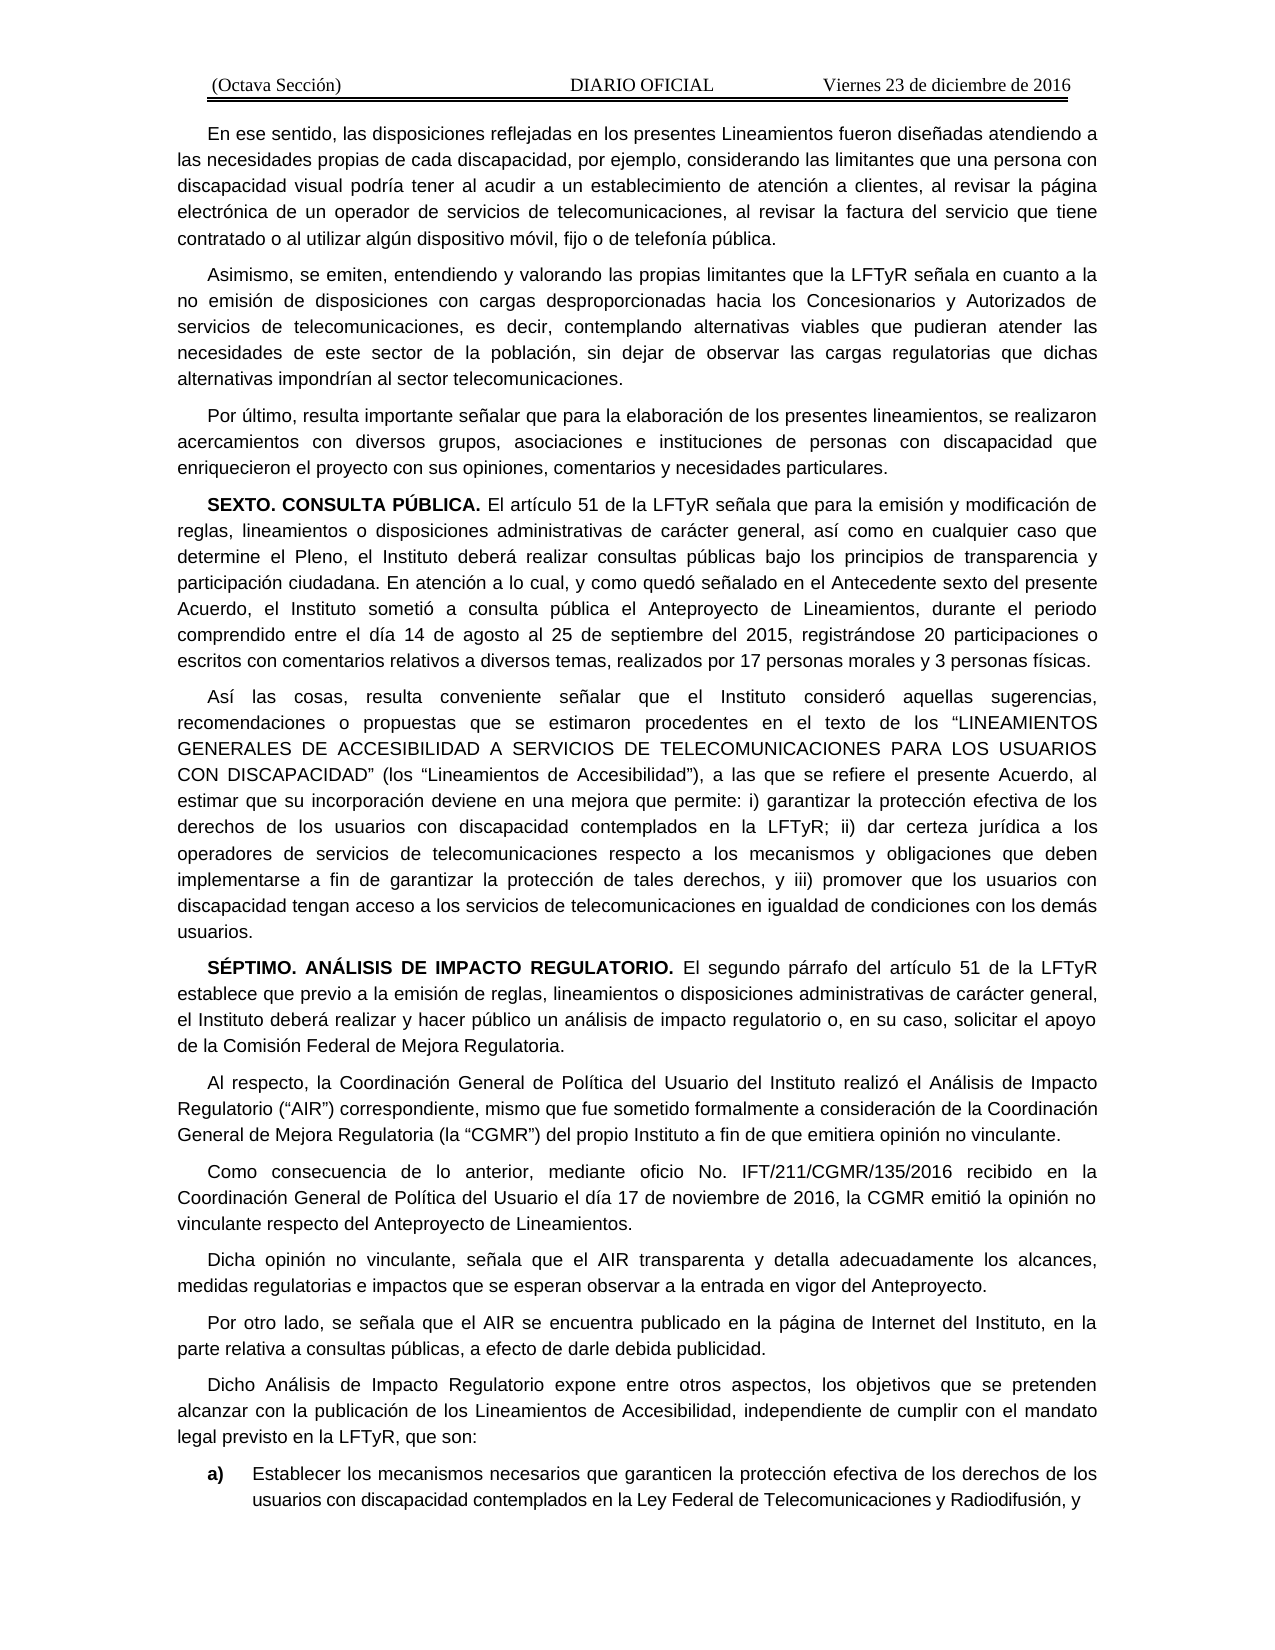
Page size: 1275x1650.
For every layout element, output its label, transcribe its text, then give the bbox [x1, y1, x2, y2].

text SÉPTIMO. ANÁLISIS DE IMPACTO REGULATORIO. El segundo párrafo del artículo 51 de la LFTyR establece que previo a la emisión de reglas, lineamientos o disposiciones administrativas de carácter general, el Instituto deberá realizar y hacer público un análisis de impacto regulatorio o, en su caso, solicitar el apoyo de la Comisión Federal de Mejora Regulatoria. [177, 954, 1098, 1058]
text Al respecto, la Coordinación General de Política del Usuario del Instituto realizó el Análisis de Impacto Regulatorio (“AIR”) correspondiente, mismo que fue sometido formalmente a consideración de la Coordinación General de Mejora Regulatoria (la “CGMR”) del propio Instituto a fin de que emitiera opinión no vinculante. [177, 1068, 1098, 1147]
text Como consecuencia de lo anterior, mediante oficio No. IFT/211/CGMR/135/2016 recibido en la Coordinación General de Política del Usuario el día 17 de noviembre de 2016, la CGMR emitió la opinión no vinculante respecto del Anteproyecto de Lineamientos. [177, 1157, 1098, 1235]
text Así las cosas, resulta conveniente señalar que el Instituto consideró aquellas sugerencias, recomendaciones o propuestas que se estimaron procedentes en el texto de los “LINEAMIENTOS GENERALES DE ACCESIBILIDAD A SERVICIOS DE TELECOMUNICACIONES PARA LOS USUARIOS CON DISCAPACIDAD” (los “Lineamientos de Accesibilidad”), a las que se refiere el presente Acuerdo, al estimar que su incorporación deviene en una mejora que permite: i) garantizar la protección efectiva de los derechos de los usuarios con discapacidad contemplados en la LFTyR; ii) dar certeza jurídica a los operadores de servicios de telecomunicaciones respecto a los mecanismos y obligaciones que deben implementarse a fin de garantizar la protección de tales derechos, y iii) promover que los usuarios con discapacidad tengan acceso a los servicios de telecomunicaciones en igualdad de condiciones con los demás usuarios. [177, 683, 1098, 943]
text Dicho Análisis de Impacto Regulatorio expone entre otros aspectos, los objetivos que se pretenden alcanzar con la publicación de los Lineamientos de Accesibilidad, independiente de cumplir con el mandato legal previsto en la LFTyR, que son: [177, 1371, 1098, 1449]
text Por otro lado, se señala que el AIR se encuentra publicado en la página de Internet del Instituto, en la parte relativa a consultas públicas, a efecto de darle debida publicidad. [177, 1308, 1098, 1361]
text Dicha opinión no vinculante, señala que el AIR transparenta y detalla adecuadamente los alcances, medidas regulatorias e impactos que se esperan observar a la entrada en vigor del Anteproyecto. [177, 1246, 1098, 1298]
text a) Establecer los mecanismos necesarios que garanticen la protección efectiva de los derechos de los usuarios con discapacidad contemplados en la Ley Federal de Telecomunicaciones y Radiodifusión, y [207, 1460, 1098, 1512]
text En ese sentido, las disposiciones reflejadas en los presentes Lineamientos fueron diseñadas atendiendo a las necesidades propias de cada discapacidad, por ejemplo, considerando las limitantes que una persona con discapacidad visual podría tener al acudir a un establecimiento de atención a clientes, al revisar la página electrónica de un operador de servicios de telecomunicaciones, al revisar la factura del servicio que tiene contratado o al utilizar algún dispositivo móvil, fijo o de telefonía pública. [177, 120, 1098, 250]
text SEXTO. CONSULTA PÚBLICA. El artículo 51 de la LFTyR señala que para la emisión y modificación de reglas, lineamientos o disposiciones administrativas de carácter general, así como en cualquier caso que determine el Pleno, el Instituto deberá realizar consultas públicas bajo los principios de transparencia y participación ciudadana. En atención a lo cual, y como quedó señalado en el Antecedente sexto del presente Acuerdo, el Instituto sometió a consulta pública el Anteproyecto de Lineamientos, durante el periodo comprendido entre el día 14 de agosto al 25 de septiembre del 2015, registrándose 20 participaciones o escritos con comentarios relativos a diversos temas, realizados por 17 personas morales y 3 personas físicas. [177, 490, 1098, 672]
text Por último, resulta importante señalar que para la elaboración de los presentes lineamientos, se realizaron acercamientos con diversos grupos, asociaciones e instituciones de personas con discapacidad que enriquecieron el proyecto con sus opiniones, comentarios y necesidades particulares. [177, 401, 1098, 479]
text Asimismo, se emiten, entendiendo y valorando las propias limitantes que la LFTyR señala en cuanto a la no emisión de disposiciones con cargas desproporcionadas hacia los Concesionarios y Autorizados de servicios de telecomunicaciones, es decir, contemplando alternativas viables que pudieran atender las necesidades de este sector de la población, sin dejar de observar las cargas regulatorias que dichas alternativas impondrían al sector telecomunicaciones. [177, 261, 1098, 391]
